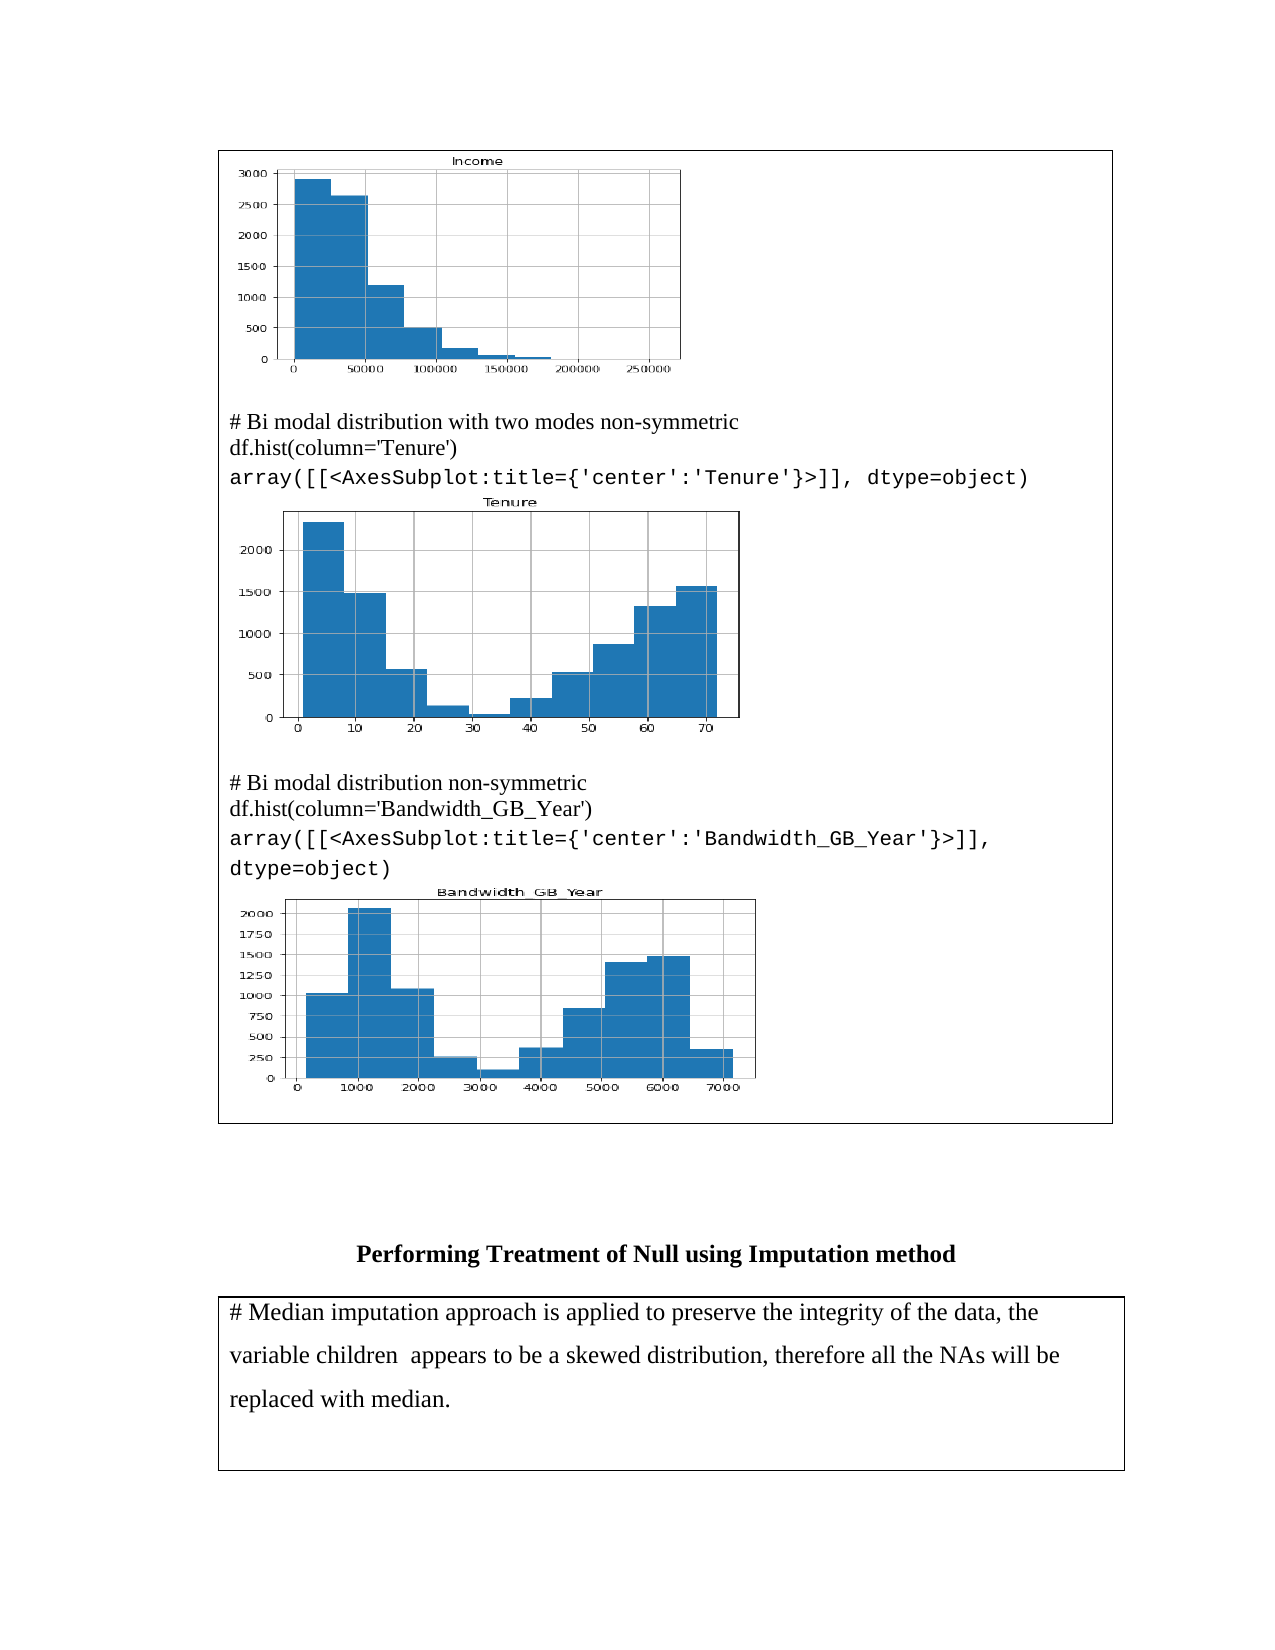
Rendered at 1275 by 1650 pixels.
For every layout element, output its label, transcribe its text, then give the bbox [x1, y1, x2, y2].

picture [229, 151, 688, 379]
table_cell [219, 151, 1112, 1123]
picture [229, 491, 747, 739]
text Performing Treatment of Null using Imputation method [187, 1239, 1125, 1268]
picture [229, 882, 764, 1097]
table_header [219, 1298, 1124, 1470]
